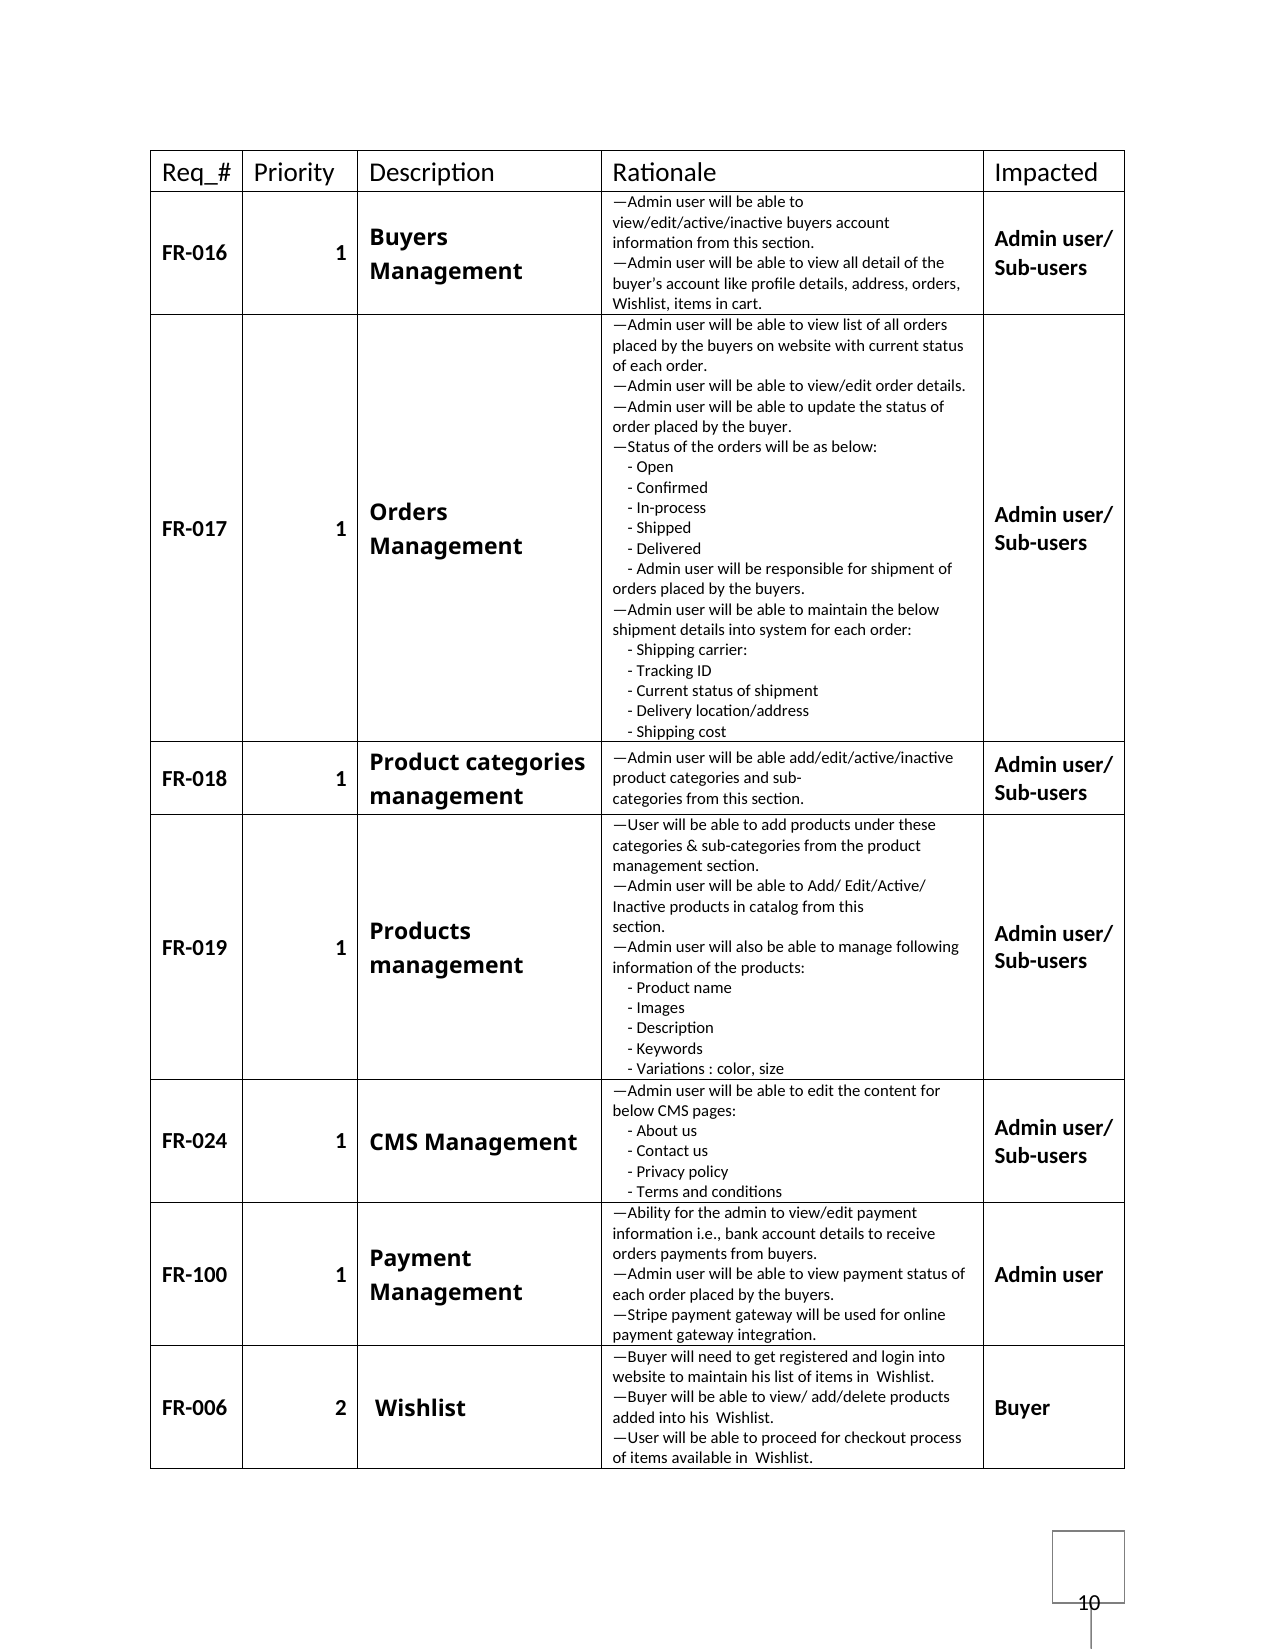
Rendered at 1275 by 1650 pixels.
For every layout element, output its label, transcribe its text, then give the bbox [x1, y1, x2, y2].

table_cell Admin user/ Sub-users [984, 742, 1124, 814]
table_cell Admin user/ Sub-users [984, 315, 1124, 741]
table_cell FR-018 [151, 742, 242, 814]
table_cell 1 [243, 1080, 357, 1202]
table_cell 1 [243, 815, 357, 1079]
table_cell —Admin user will be able to view list of all orders placed by the buyers on website with current status of each order. —Admin user will be able to view/edit order details. —Admin user will be able to update the status of order placed by the buyer. —Status of the orders will be as below: - Open - Confirmed - In-process - Shipped - Delivered - Admin user will be responsible for shipment of orders placed by the buyers. —Admin user will be able to maintain the below shipment details into system for each order: - Shipping carrier: - Tracking ID - Current status of shipment - Delivery location/address - Shipping cost [602, 315, 983, 741]
table_cell FR-019 [151, 815, 242, 1079]
table_cell —Admin user will be able to edit the content for below CMS pages: - About us - Contact us - Privacy policy - Terms and conditions [602, 1080, 983, 1202]
table_cell CMS Management [358, 1080, 601, 1202]
table_cell Payment Management [358, 1203, 601, 1345]
table_cell Buyers Management [358, 192, 601, 313]
table_cell Buyer [984, 1346, 1124, 1468]
table_cell FR-017 [151, 315, 242, 741]
table_cell —Admin user will be able add/edit/active/inactive product categories and sub- categories from this section. [602, 742, 983, 814]
table_cell FR-024 [151, 1080, 242, 1202]
table_cell 1 [243, 315, 357, 741]
table_header Rationale [602, 151, 983, 191]
table_cell FR-016 [151, 192, 242, 313]
table_cell —Admin user will be able to view/edit/active/inactive buyers account information from this section. —Admin user will be able to view all detail of the buyer’s account like profile details, address, orders, Wishlist, items in cart. [602, 192, 983, 313]
table_cell Admin user [984, 1203, 1124, 1345]
table_header Description [358, 151, 601, 191]
table_cell 1 [243, 192, 357, 313]
table_cell 1 [243, 742, 357, 814]
table_cell Orders Management [358, 315, 601, 741]
table_cell Admin user/ Sub-users [984, 1080, 1124, 1202]
table_cell Admin user/ Sub-users [984, 815, 1124, 1079]
table_cell 1 [243, 1203, 357, 1345]
table_cell —Buyer will need to get registered and login into website to maintain his list of items in Wishlist. —Buyer will be able to view/ add/delete products added into his Wishlist. —User will be able to proceed for checkout process of items available in Wishlist. [602, 1346, 983, 1468]
table_cell Products management [358, 815, 601, 1079]
table_cell Product categories management [358, 742, 601, 814]
table_cell —User will be able to add products under these categories & sub-categories from the product management section. —Admin user will be able to Add/ Edit/Active/ Inactive products in catalog from this section. —Admin user will also be able to manage following information of the products: - Product name - Images - Description - Keywords - Variations : color, size [602, 815, 983, 1079]
table_header Impacted [984, 151, 1124, 191]
table_cell FR-100 [151, 1203, 242, 1345]
table_cell —Ability for the admin to view/edit payment information i.e., bank account details to receive orders payments from buyers. —Admin user will be able to view payment status of each order placed by the buyers. —Stripe payment gateway will be used for online payment gateway integration. [602, 1203, 983, 1345]
table_cell Admin user/ Sub-users [984, 192, 1124, 313]
table_cell Wishlist [358, 1346, 601, 1468]
table_header Req_# [151, 151, 242, 191]
table_cell 2 [243, 1346, 357, 1468]
table_cell FR-006 [151, 1346, 242, 1468]
table_header Priority [243, 151, 357, 191]
